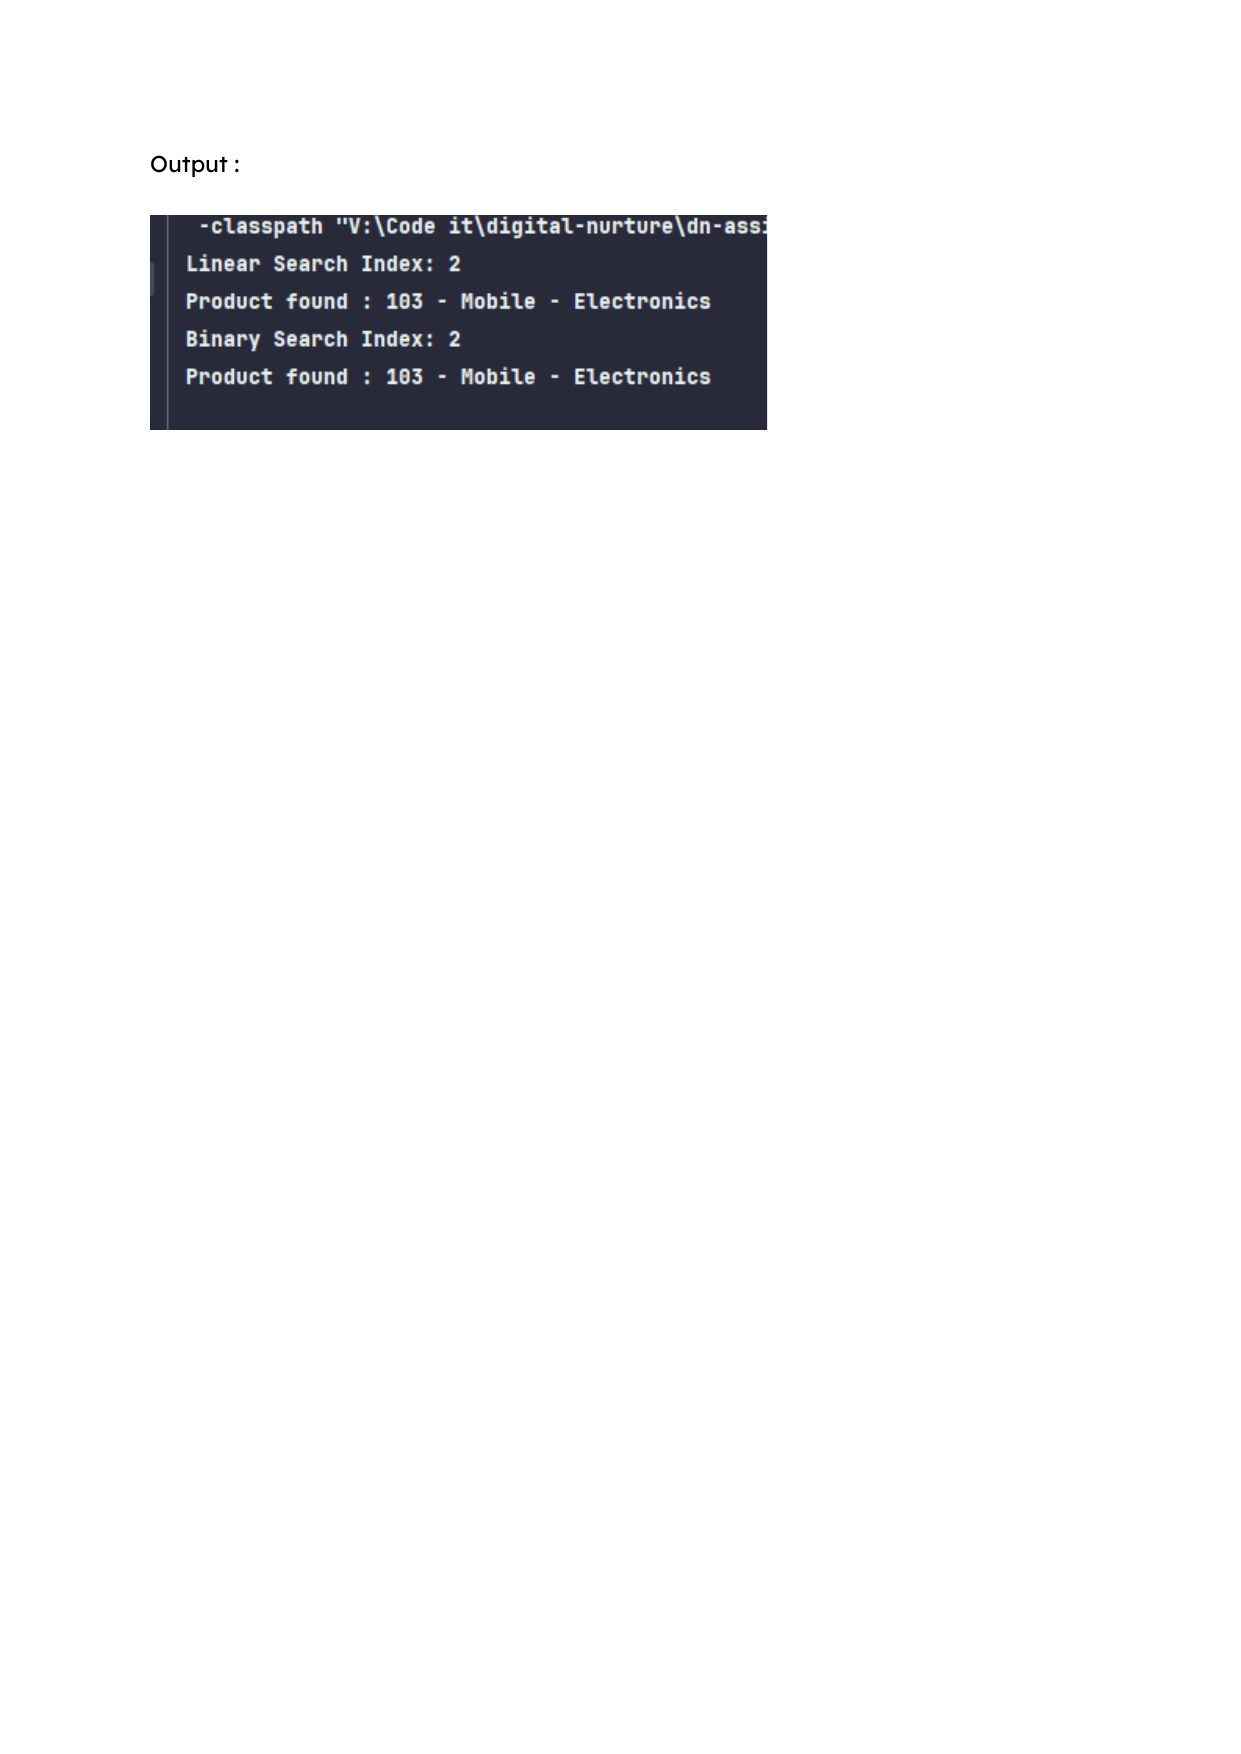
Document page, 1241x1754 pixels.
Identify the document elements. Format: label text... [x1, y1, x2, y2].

text Output : [150, 150, 1090, 179]
picture [150, 215, 768, 430]
